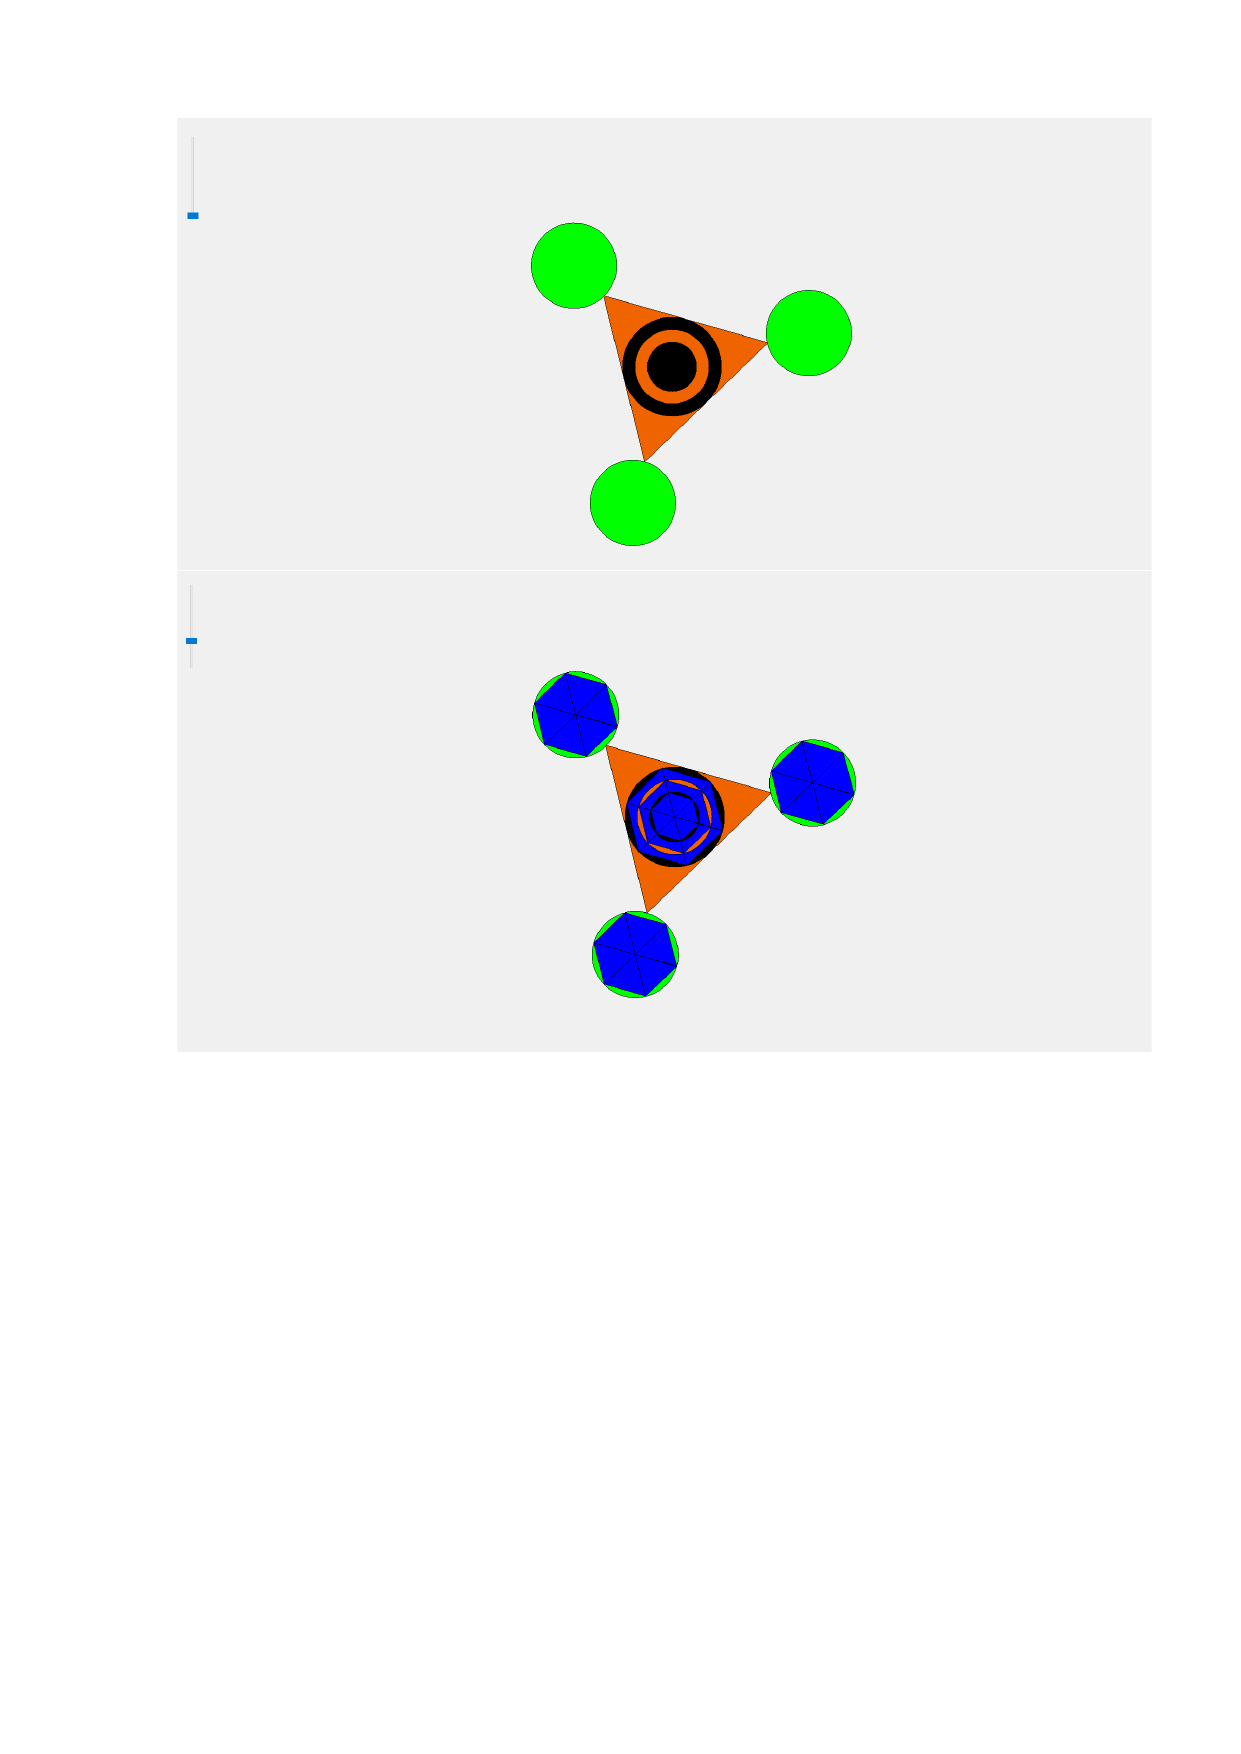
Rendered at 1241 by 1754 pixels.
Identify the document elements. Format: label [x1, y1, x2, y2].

picture [177, 571, 1152, 1052]
picture [177, 118, 1152, 570]
